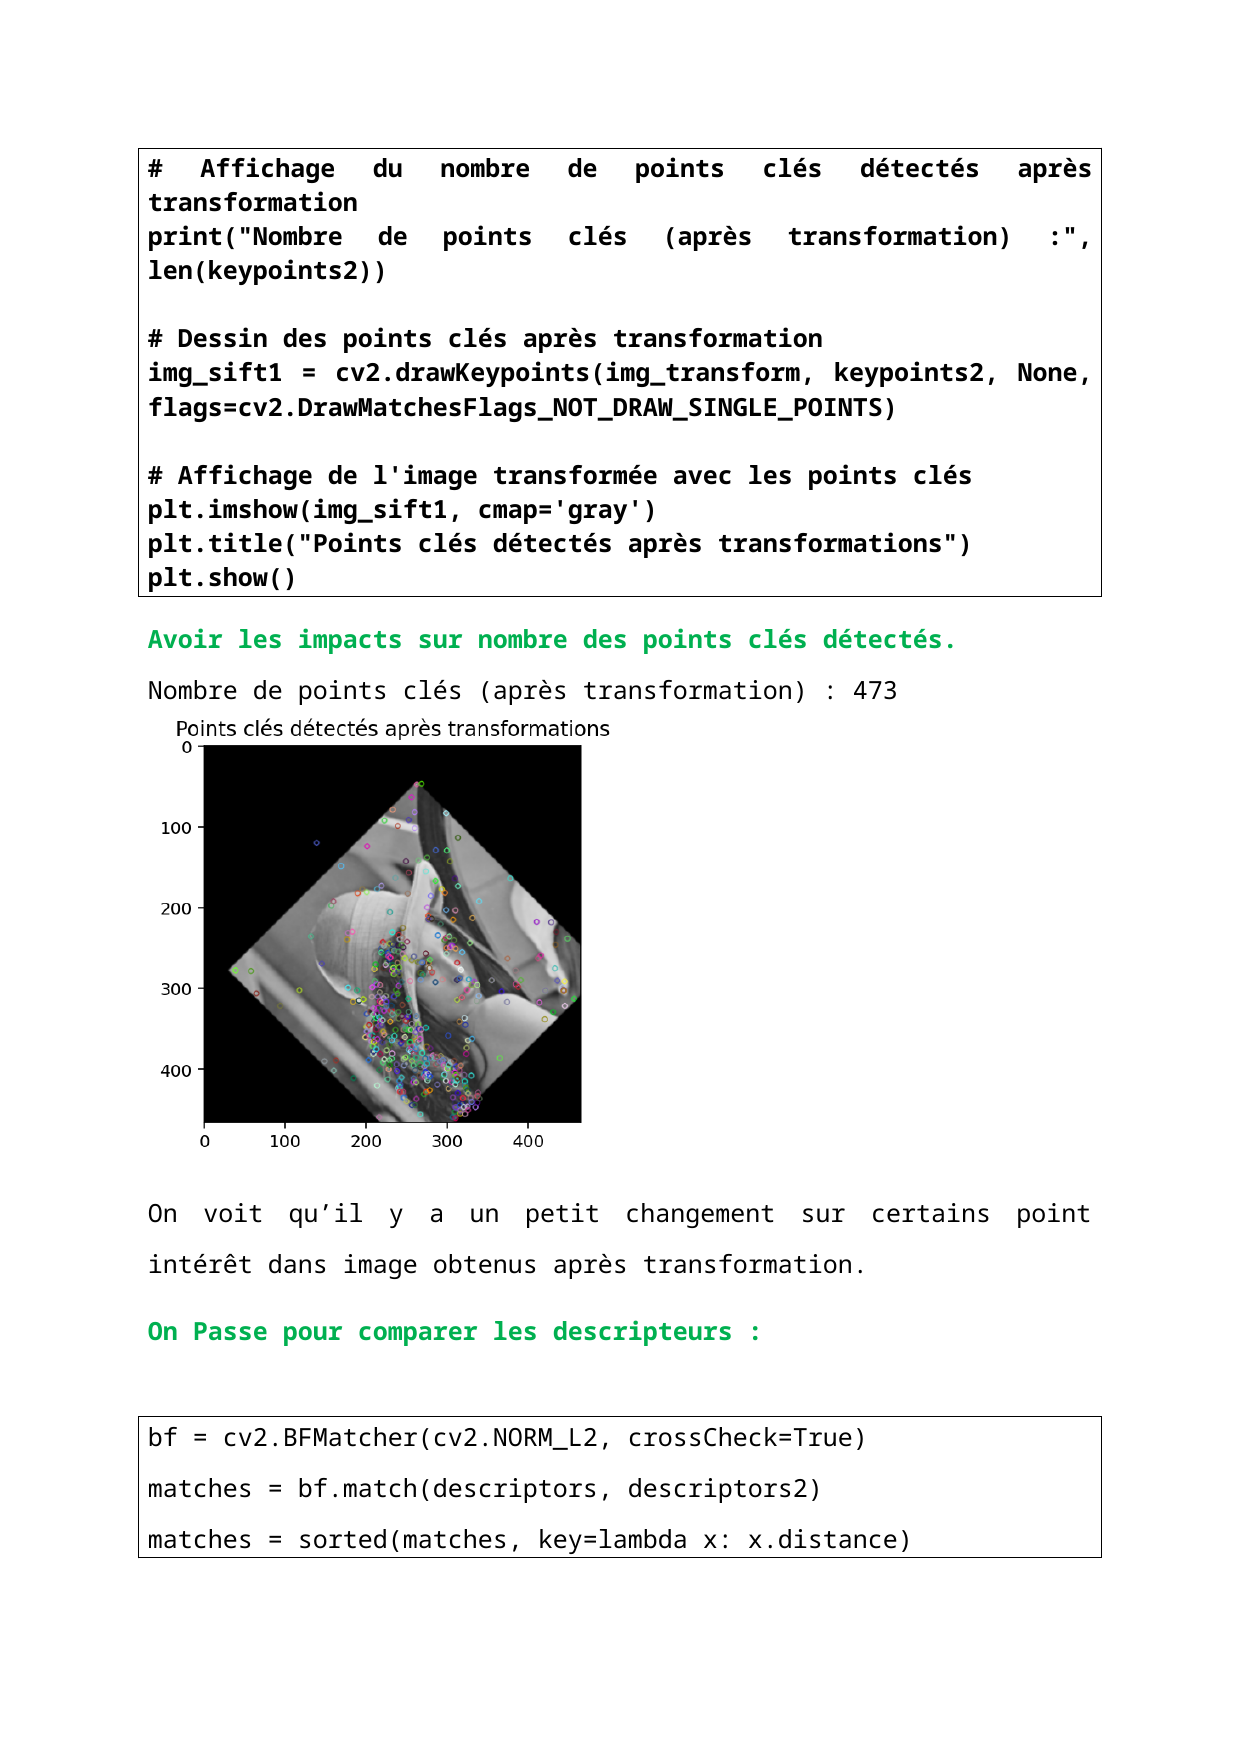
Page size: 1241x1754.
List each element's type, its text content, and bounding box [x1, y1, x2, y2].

text plt.title("Points clés détectés après transformations") [148, 525, 1093, 556]
text bf = cv2.BFMatcher(cv2.NORM_L2, crossCheck=True) [139, 1417, 1101, 1453]
text # Affichage de l'image transformée avec les points clés [148, 457, 1093, 491]
text # Affichage du nombre de points clés détectés après transformation [139, 149, 1101, 219]
text img_sift1 = cv2.drawKeypoints(img_transform, keypoints2, None, flags=cv2.DrawMatchesFlags_NOT_DRAW_SINGLE_POINTS) [148, 355, 1093, 423]
text matches = bf.match(descriptors, descriptors2) [139, 1467, 1101, 1504]
picture [147, 706, 621, 1162]
text On Passe pour comparer les descripteurs : [148, 1314, 1093, 1348]
text # Dessin des points clés après transformation [148, 321, 1093, 355]
text print("Nombre de points clés (après transformation) :", len(keypoints2)) [148, 219, 1093, 287]
text Nombre de points clés (après transformation) : 473 [148, 672, 1093, 706]
text plt.show() [139, 556, 1101, 596]
text On voit qu’il y a un petit changement sur certains point intérêt dans image obtenus après transformation. [148, 1195, 1093, 1280]
text Avoir les impacts sur nombre des points clés détectés. [148, 622, 1093, 656]
text plt.imshow(img_sift1, cmap='gray') [148, 491, 1093, 525]
text matches = sorted(matches, key=lambda x: x.distance) [139, 1518, 1101, 1557]
